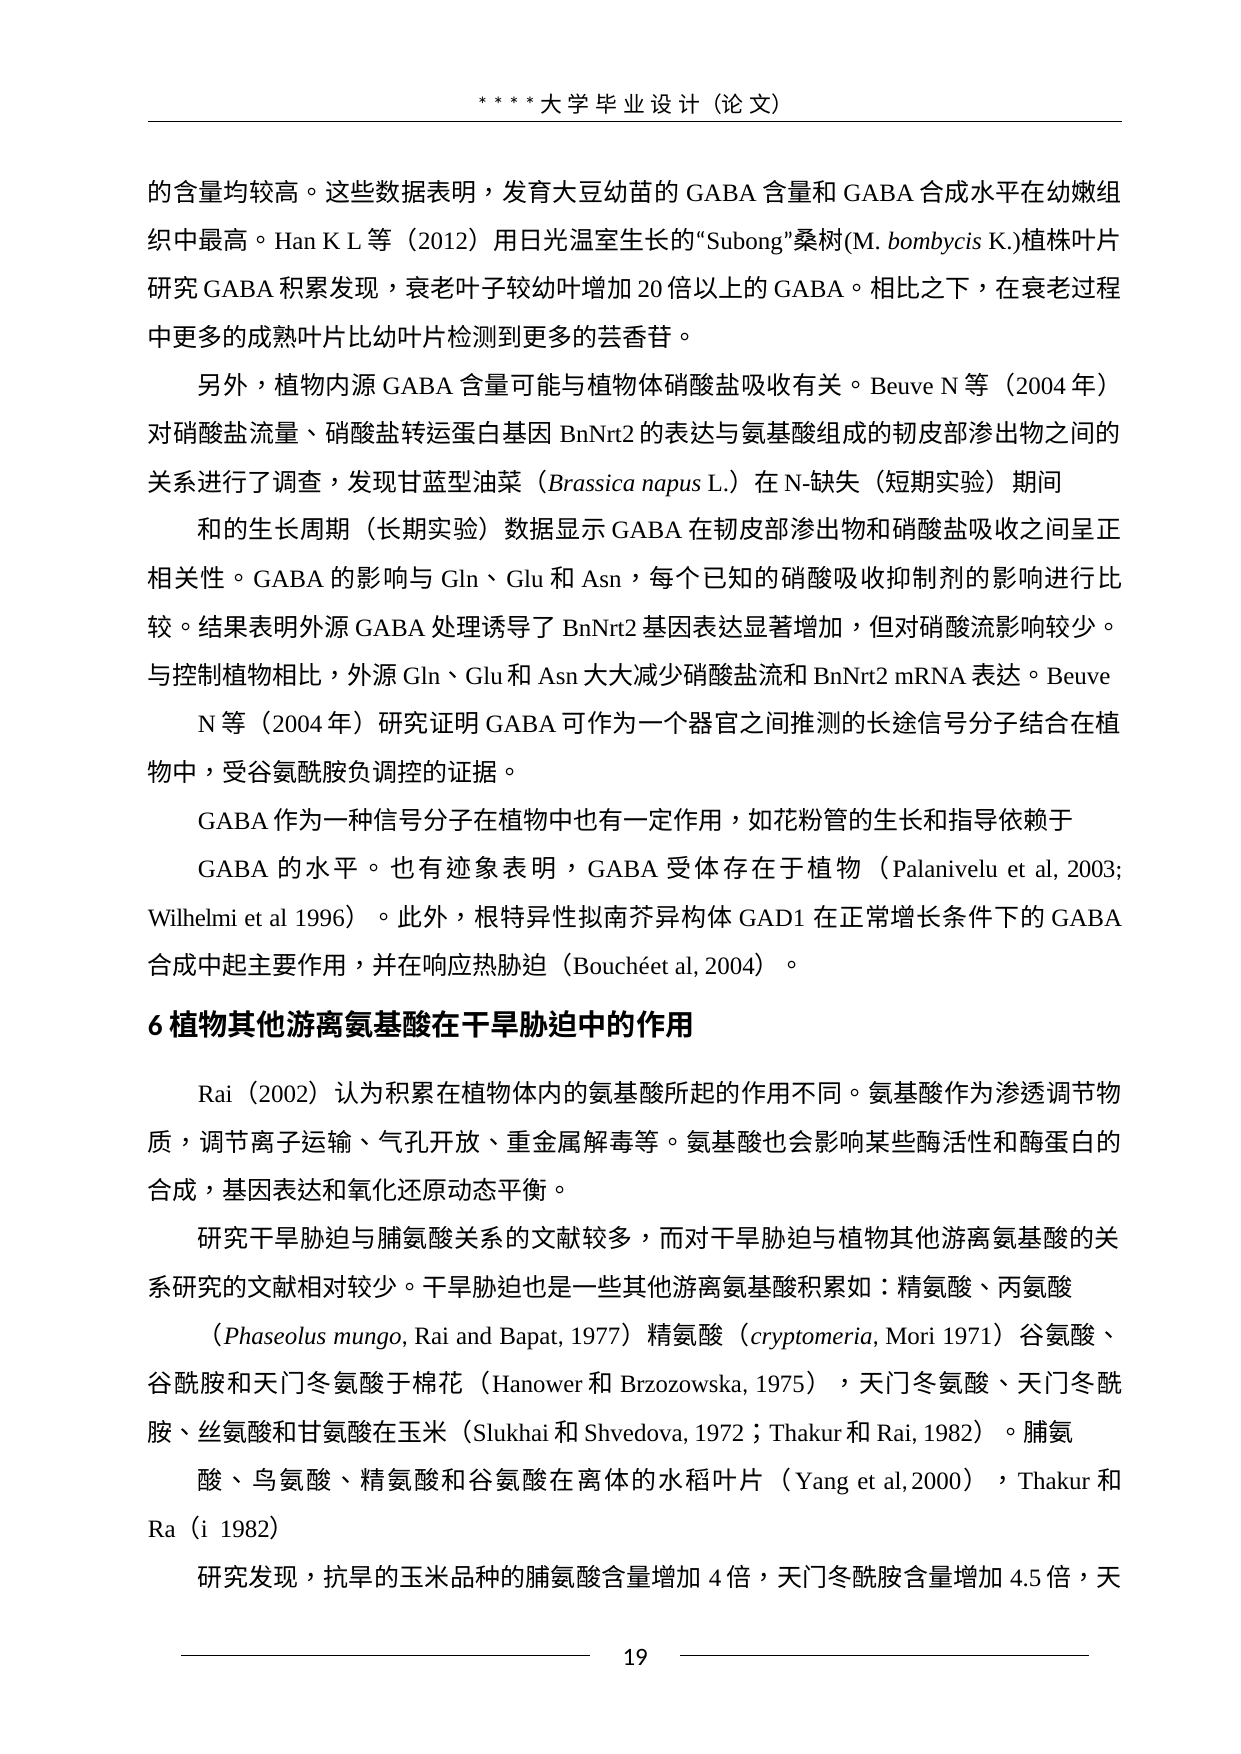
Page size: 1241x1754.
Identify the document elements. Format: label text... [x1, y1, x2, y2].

text 另外，植物内源GABA含量可能与植物体硝酸盐吸收有关。Beuve N等（2004年）对硝酸盐流量、硝酸盐转运蛋白基因BnNrt2的表达与氨基酸组成的韧皮部渗出物之间的关系进行了调查，发现甘蓝型油菜（Brassica napus L.）在N-缺失（短期实验）期间 [148, 352, 1122, 497]
text 和的生长周期（长期实验）数据显示GABA在韧皮部渗出物和硝酸盐吸收之间呈正相关性。GABA的影响与Gln、Glu和Asn，每个已知的硝酸吸收抑制剂的影响进行比较。结果表明外源GABA处理诱导了BnNrt2基因表达显著增加，但对硝酸流影响较少。与控制植物相比，外源Gln、Glu和Asn大大减少硝酸盐流和BnNrt2 mRNA表达。Beuve [148, 497, 1122, 691]
text GABA的水平。也有迹象表明，GABA受体存在于植物（Palanivelu et al, 2003; Wilhelmi et al 1996）。此外，根特异性拟南芥异构体GAD1 在正常增长条件下的GABA 合成中起主要作用，并在响应热胁迫（Bouchéet al, 2004）。 [148, 836, 1122, 981]
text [148, 159, 1122, 352]
text Rai（2002）认为积累在植物体内的氨基酸所起的作用不同。氨基酸作为渗透调节物质，调节离子运输、气孔开放、重金属解毒等。氨基酸也会影响某些酶活性和酶蛋白的合成，基因表达和氧化还原动态平衡。 [148, 1061, 1122, 1206]
text N等（2004年）研究证明GABA可作为一个器官之间推测的长途信号分子结合在植物中，受谷氨酰胺负调控的证据。 [148, 691, 1122, 787]
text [148, 1544, 1122, 1592]
text 酸、鸟氨酸、精氨酸和谷氨酸在离体的水稻叶片（Yang et al, 2000），Thakur和Ra（i 1982） [148, 1447, 1122, 1544]
text （Phaseolus mungo, Rai and Bapat, 1977）精氨酸（cryptomeria, Mori 1971）谷氨酸、谷酰胺和天门冬氨酸于棉花（Hanower和Brzozowska, 1975），天门冬氨酸、天门冬酰胺、丝氨酸和甘氨酸在玉米（Slukhai和Shvedova, 1972；Thakur和Rai, 1982）。脯氨 [148, 1302, 1122, 1447]
text 研究干旱胁迫与脯氨酸关系的文献较多，而对干旱胁迫与植物其他游离氨基酸的关系研究的文献相对较少。干旱胁迫也是一些其他游离氨基酸积累如：精氨酸、丙氨酸 [148, 1206, 1122, 1302]
text GABA 作为一种信号分子在植物中也有一定作用，如花粉管的生长和指导依赖于 [148, 787, 1122, 836]
subtitle 6 植物其他游离氨基酸在干旱胁迫中的作用 [148, 1004, 1122, 1044]
